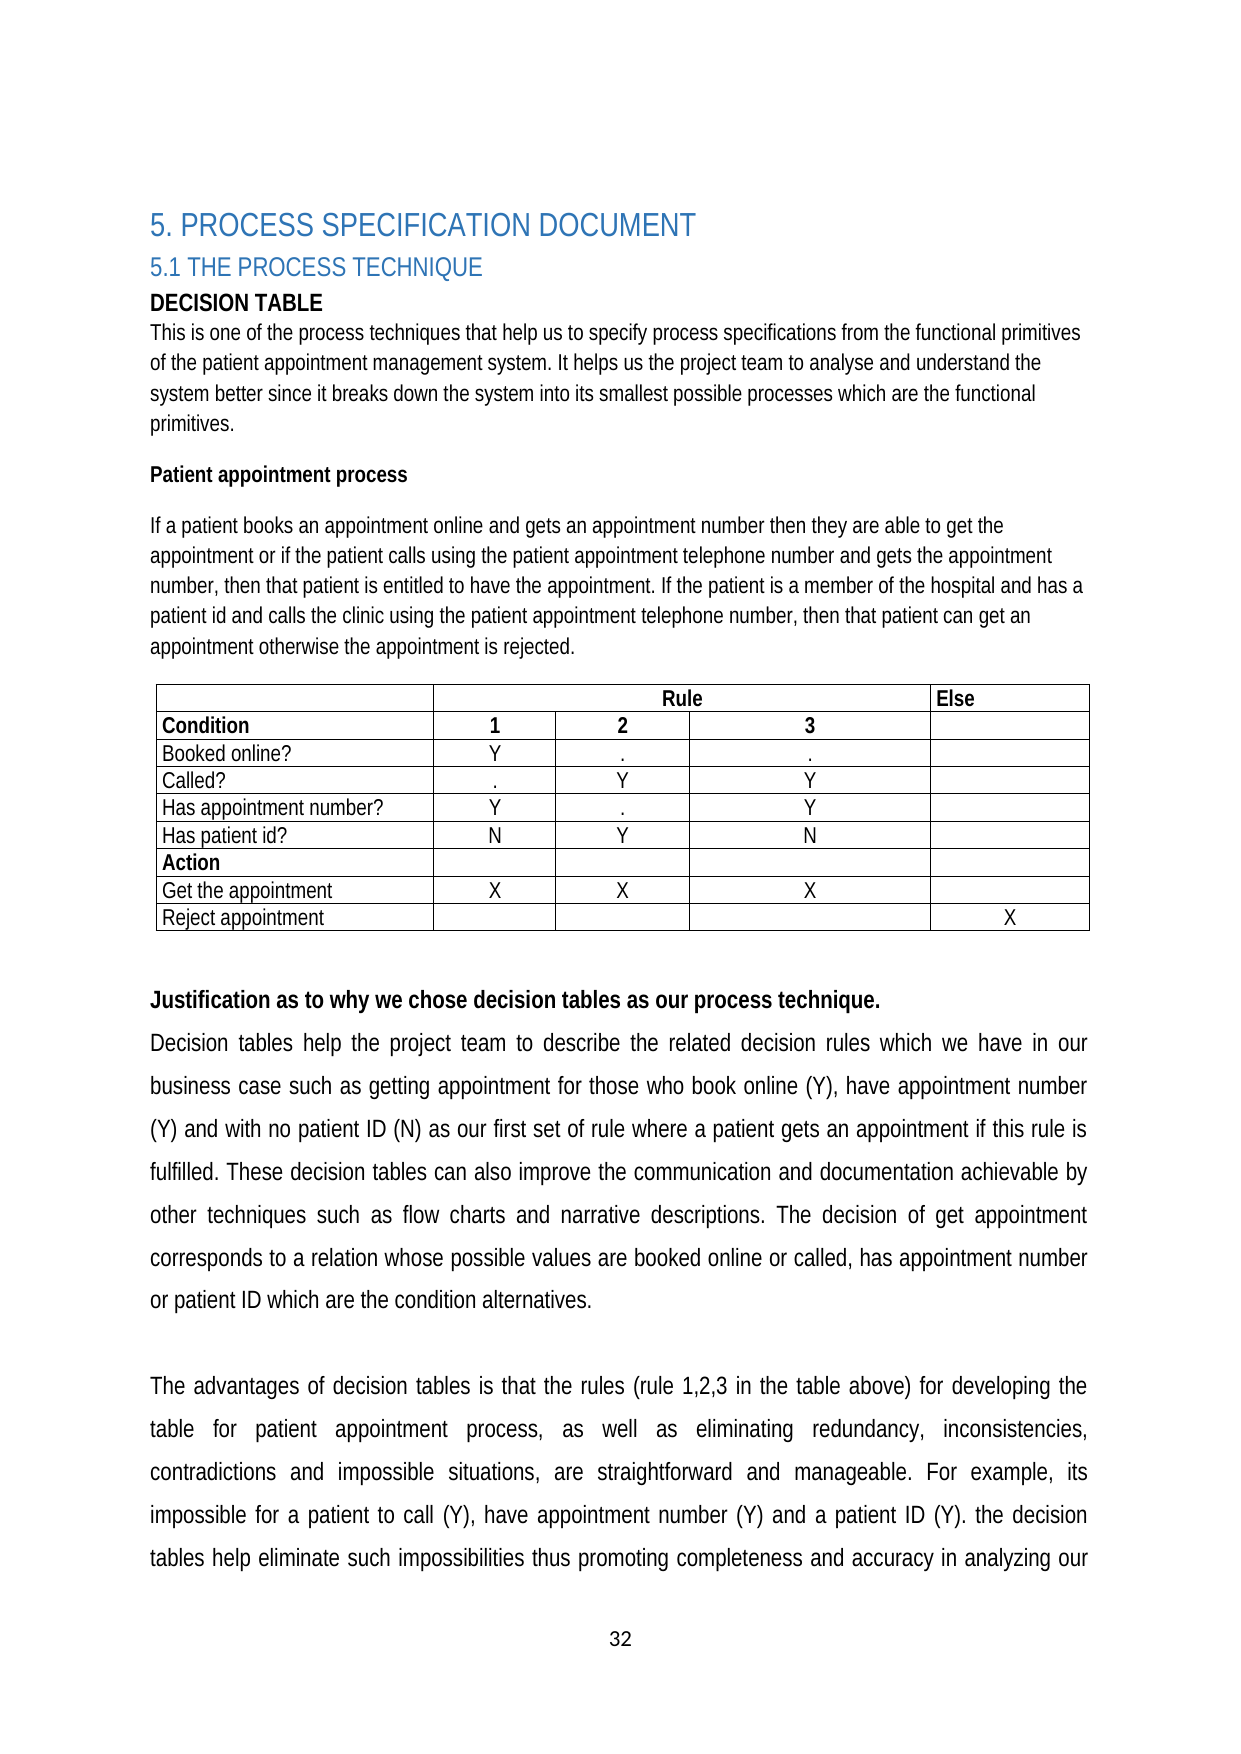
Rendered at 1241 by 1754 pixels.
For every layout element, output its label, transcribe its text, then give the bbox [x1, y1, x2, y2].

text Decision tables help the project team to describe the related decision rules which we have in our business case such as getting appointment for those who book online (Y), have appointment number (Y) and with no patient ID (N) as our first set of rule where a patient gets an appointment if this rule is fulfilled. These decision tables can also improve the communication and documentation achievable by other techniques such as flow charts and narrative descriptions. The decision of get appointment corresponds to a relation whose possible values are booked online or called, has appointment number or patient ID which are the condition alternatives. [150, 1028, 1090, 1314]
table_header Rule [434, 685, 930, 711]
table_cell [931, 822, 1089, 848]
table_cell [931, 794, 1089, 821]
table_cell 1 [434, 712, 555, 738]
text This is one of the process techniques that help us to specify process specifications from the functional primitives of the patient appointment management system. It helps us the project team to analyse and understand the system better since it breaks down the system into its smallest possible processes which are the functional primitives. [150, 319, 1090, 436]
table_cell Action [157, 849, 433, 876]
table_cell X [931, 904, 1089, 930]
text If a patient books an appointment online and gets an appointment number then they are able to get the appointment or if the patient calls using the patient appointment telephone number and gets the appointment number, then that patient is entitled to have the appointment. If the patient is a member of the hospital and has a patient id and calls the clinic using the patient appointment telephone number, then that patient can get an appointment otherwise the appointment is rejected. [150, 512, 1090, 659]
table_cell [931, 877, 1089, 903]
table_cell . [556, 740, 689, 766]
table_cell [556, 849, 689, 876]
table_cell [690, 904, 930, 930]
table_header Else [931, 685, 1089, 711]
table_cell [931, 767, 1089, 793]
text Justification as to why we chose decision tables as our process technique. [150, 985, 1090, 1014]
table_cell [931, 740, 1089, 766]
table_cell N [690, 822, 930, 848]
table_cell [931, 849, 1089, 876]
table_cell . [556, 794, 689, 821]
table_cell Has appointment number? [157, 794, 433, 821]
subtitle DECISION TABLE [150, 288, 1090, 317]
subtitle 5. PROCESS SPECIFICATION DOCUMENT [150, 205, 1090, 243]
table_cell Called? [157, 767, 433, 793]
table_cell X [690, 877, 930, 903]
table_header [157, 685, 433, 711]
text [150, 1371, 1090, 1572]
table_cell [434, 904, 555, 930]
table_cell Has patient id? [157, 822, 433, 848]
subtitle 5.1 THE PROCESS TECHNIQUE [150, 251, 1090, 282]
table_cell Y [690, 794, 930, 821]
table_cell Condition [157, 712, 433, 738]
table_cell Y [434, 794, 555, 821]
table_cell Y [434, 740, 555, 766]
table_cell N [434, 822, 555, 848]
table_cell X [556, 877, 689, 903]
table_cell [434, 849, 555, 876]
table_cell . [434, 767, 555, 793]
table_cell Y [556, 822, 689, 848]
table_cell Y [690, 767, 930, 793]
table_cell Booked online? [157, 740, 433, 766]
table_cell 2 [556, 712, 689, 738]
table_cell 3 [690, 712, 930, 738]
table_cell [690, 849, 930, 876]
table_cell X [434, 877, 555, 903]
table_cell [931, 712, 1089, 738]
text Patient appointment process [150, 461, 1090, 487]
table_cell Get the appointment [157, 877, 433, 903]
table_cell Y [556, 767, 689, 793]
table_cell . [690, 740, 930, 766]
table_cell [556, 904, 689, 930]
table_cell Reject appointment [157, 904, 433, 930]
